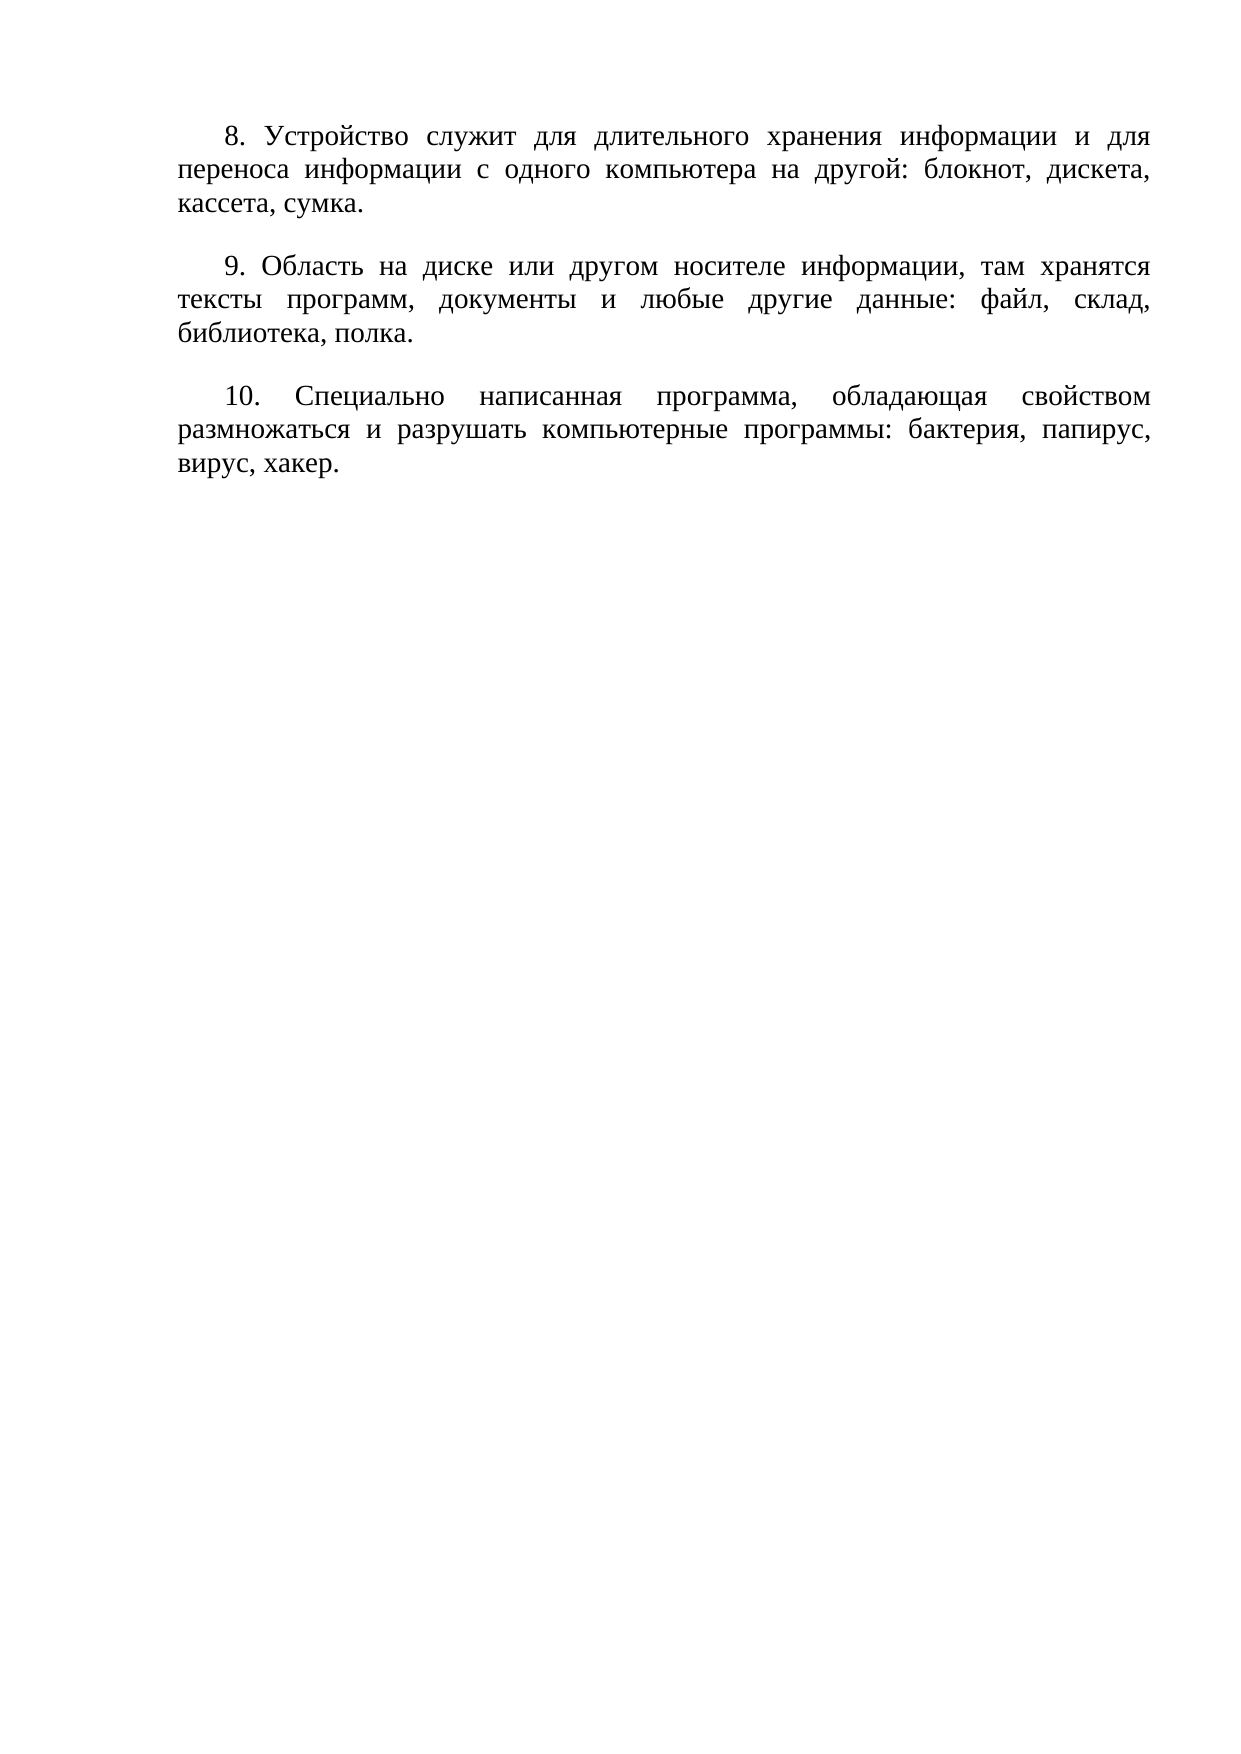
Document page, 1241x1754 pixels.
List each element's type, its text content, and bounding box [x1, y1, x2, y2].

text 10. Специально написанная программа, обладающая свойством размножаться и разрушать компьютерные программы: бактерия, папирус, вирус, хакер. [177, 378, 1152, 478]
text 9. Область на диске или другом носителе информации, там хранятся тексты программ, документы и любые другие данные: файл, склад, библиотека, полка. [177, 248, 1152, 348]
text 8. Устройство служит для длительного хранения информации и для переноса информации с одного компьютера на другой: блокнот, дискета, кассета, сумка. [177, 118, 1152, 219]
